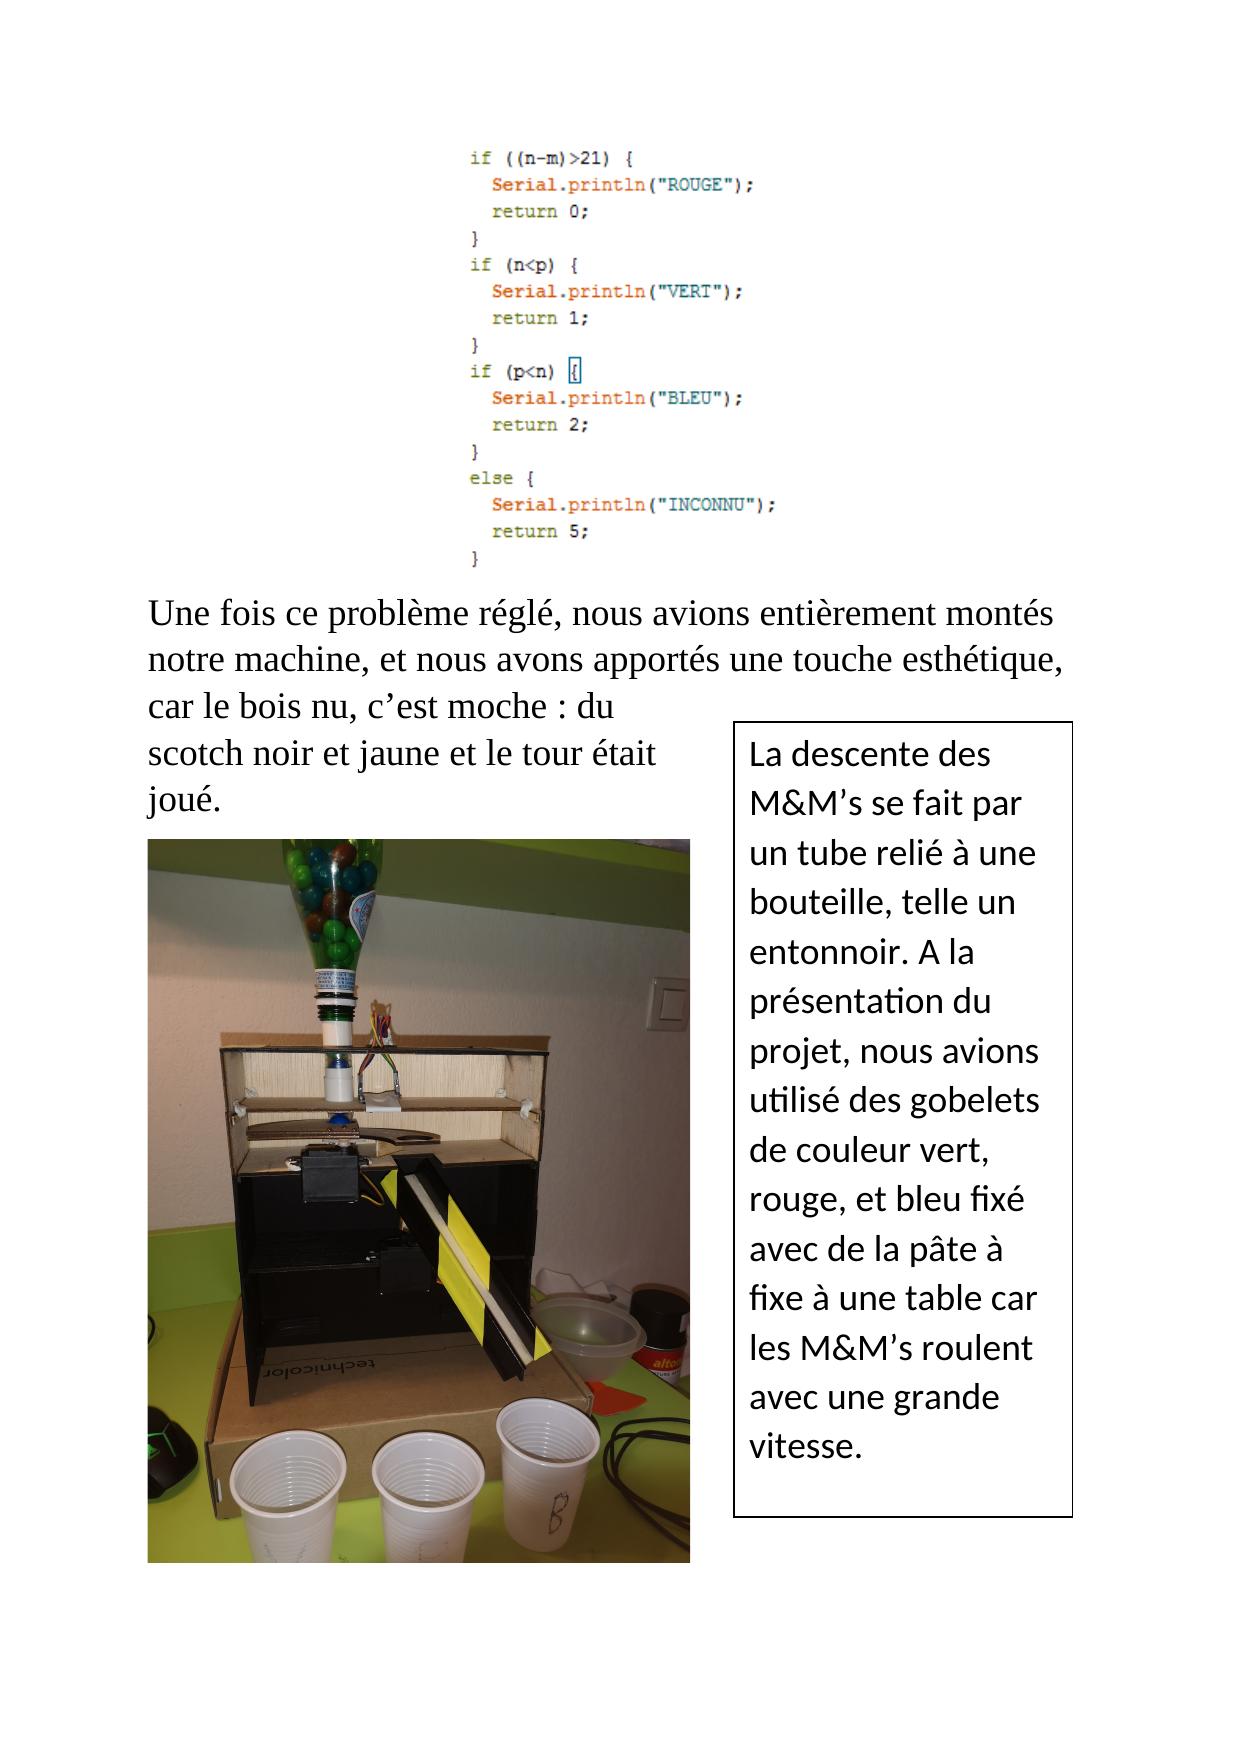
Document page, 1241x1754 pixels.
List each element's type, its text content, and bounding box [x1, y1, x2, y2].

picture [147, 839, 691, 1563]
picture [459, 147, 781, 572]
text Une fois ce problème réglé, nous avions entièrement montés notre machine, et nous avons apportés une touche esthétique, car le bois nu, c’est moche : du scotch noir et jaune et le tour était joué. [148, 590, 1093, 820]
